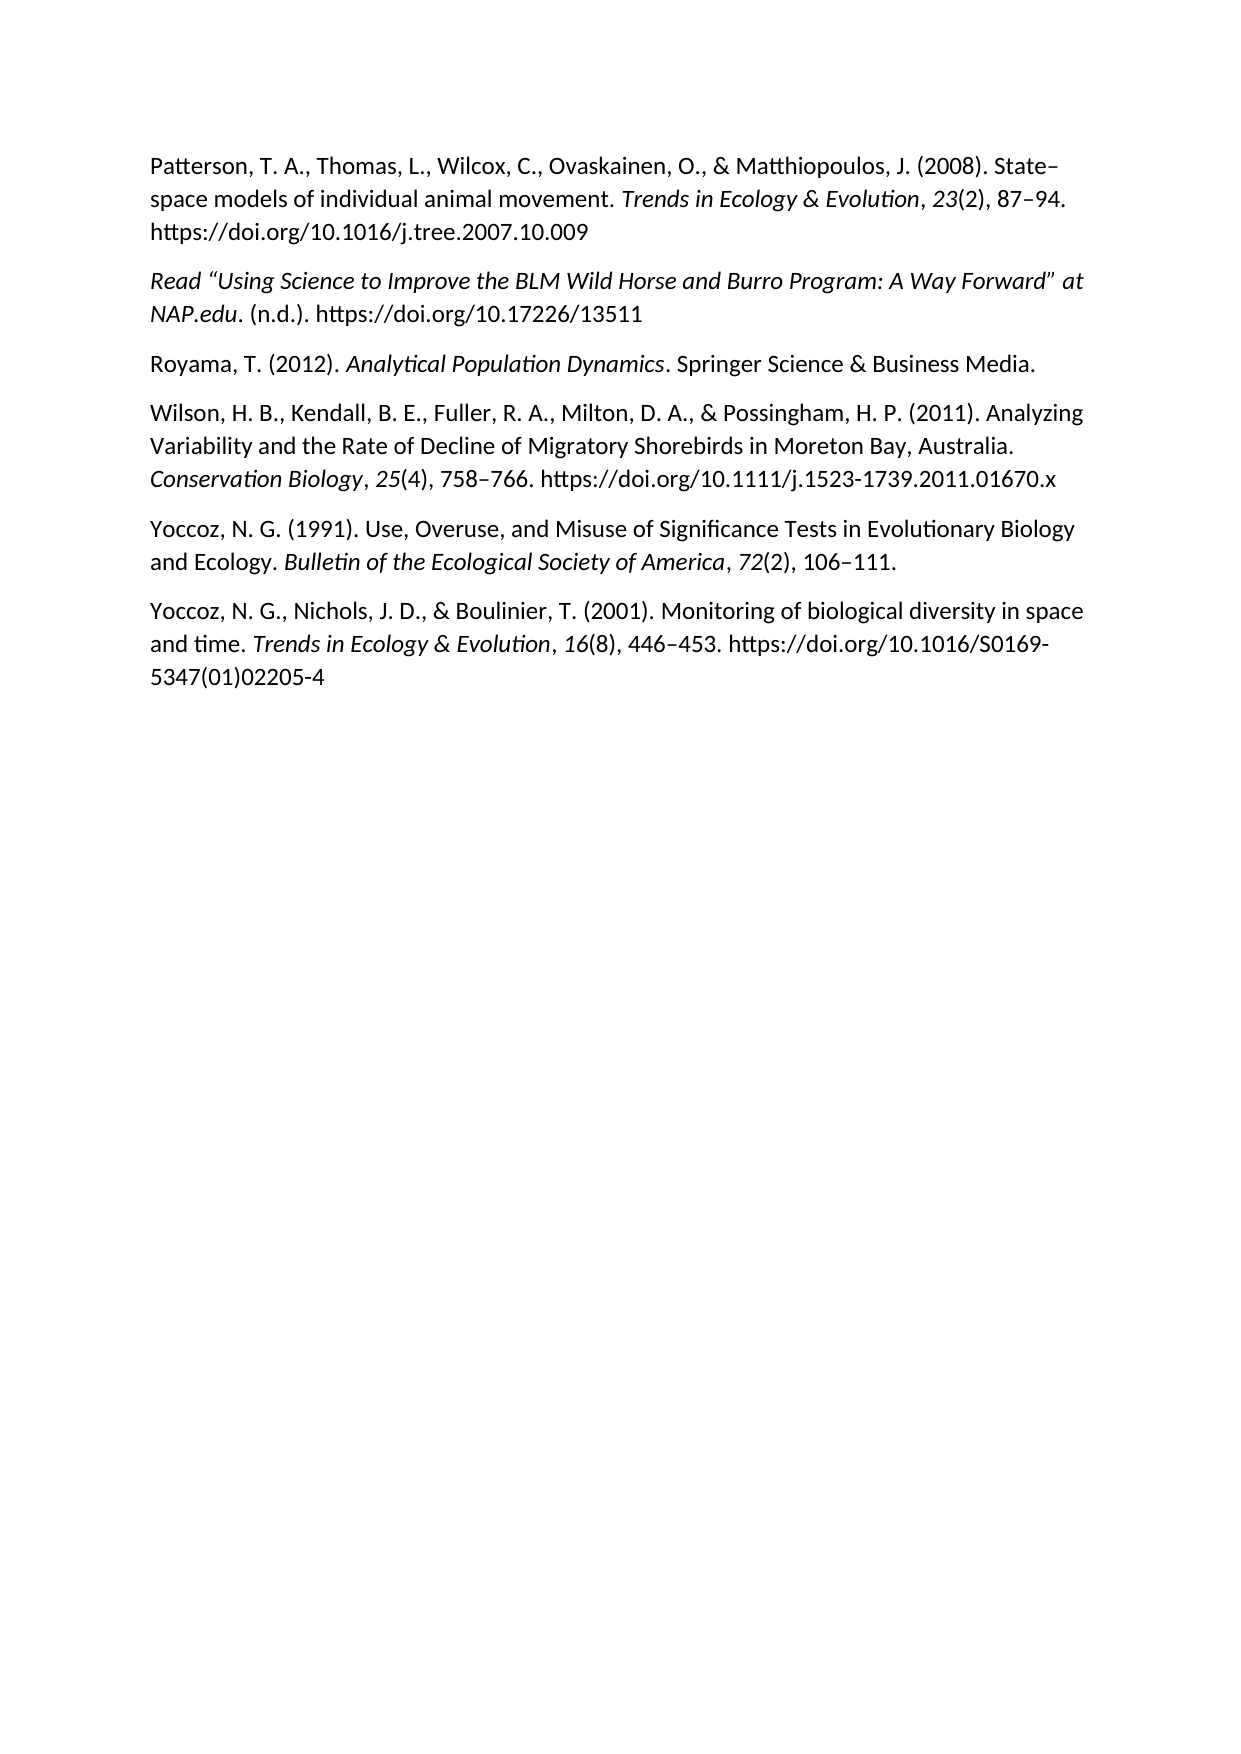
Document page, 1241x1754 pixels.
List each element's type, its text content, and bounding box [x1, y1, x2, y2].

text Read “Using Science to Improve the BLM Wild Horse and Burro Program: A Way Forward” at NAP.edu. (n.d.). https://doi.org/10.17226/13511 [150, 265, 1090, 329]
text Wilson, H. B., Kendall, B. E., Fuller, R. A., Milton, D. A., & Possingham, H. P. (2011). Analyzing Variability and the Rate of Decline of Migratory Shorebirds in Moreton Bay, Australia. Conservation Biology, 25(4), 758–766. https://doi.org/10.1111/j.1523-1739.2011.01670.x [150, 397, 1090, 494]
text Patterson, T. A., Thomas, L., Wilcox, C., Ovaskainen, O., & Matthiopoulos, J. (2008). State–space models of individual animal movement. Trends in Ecology & Evolution, 23(2), 87–94. https://doi.org/10.1016/j.tree.2007.10.009 [150, 150, 1090, 246]
text Royama, T. (2012). Analytical Population Dynamics. Springer Science & Business Media. [150, 348, 1090, 378]
text Yoccoz, N. G., Nichols, J. D., & Boulinier, T. (2001). Monitoring of biological diversity in space and time. Trends in Ecology & Evolution, 16(8), 446–453. https://doi.org/10.1016/S0169-5347(01)02205-4 [150, 595, 1090, 692]
text Yoccoz, N. G. (1991). Use, Overuse, and Misuse of Significance Tests in Evolutionary Biology and Ecology. Bulletin of the Ecological Society of America, 72(2), 106–111. [150, 513, 1090, 576]
